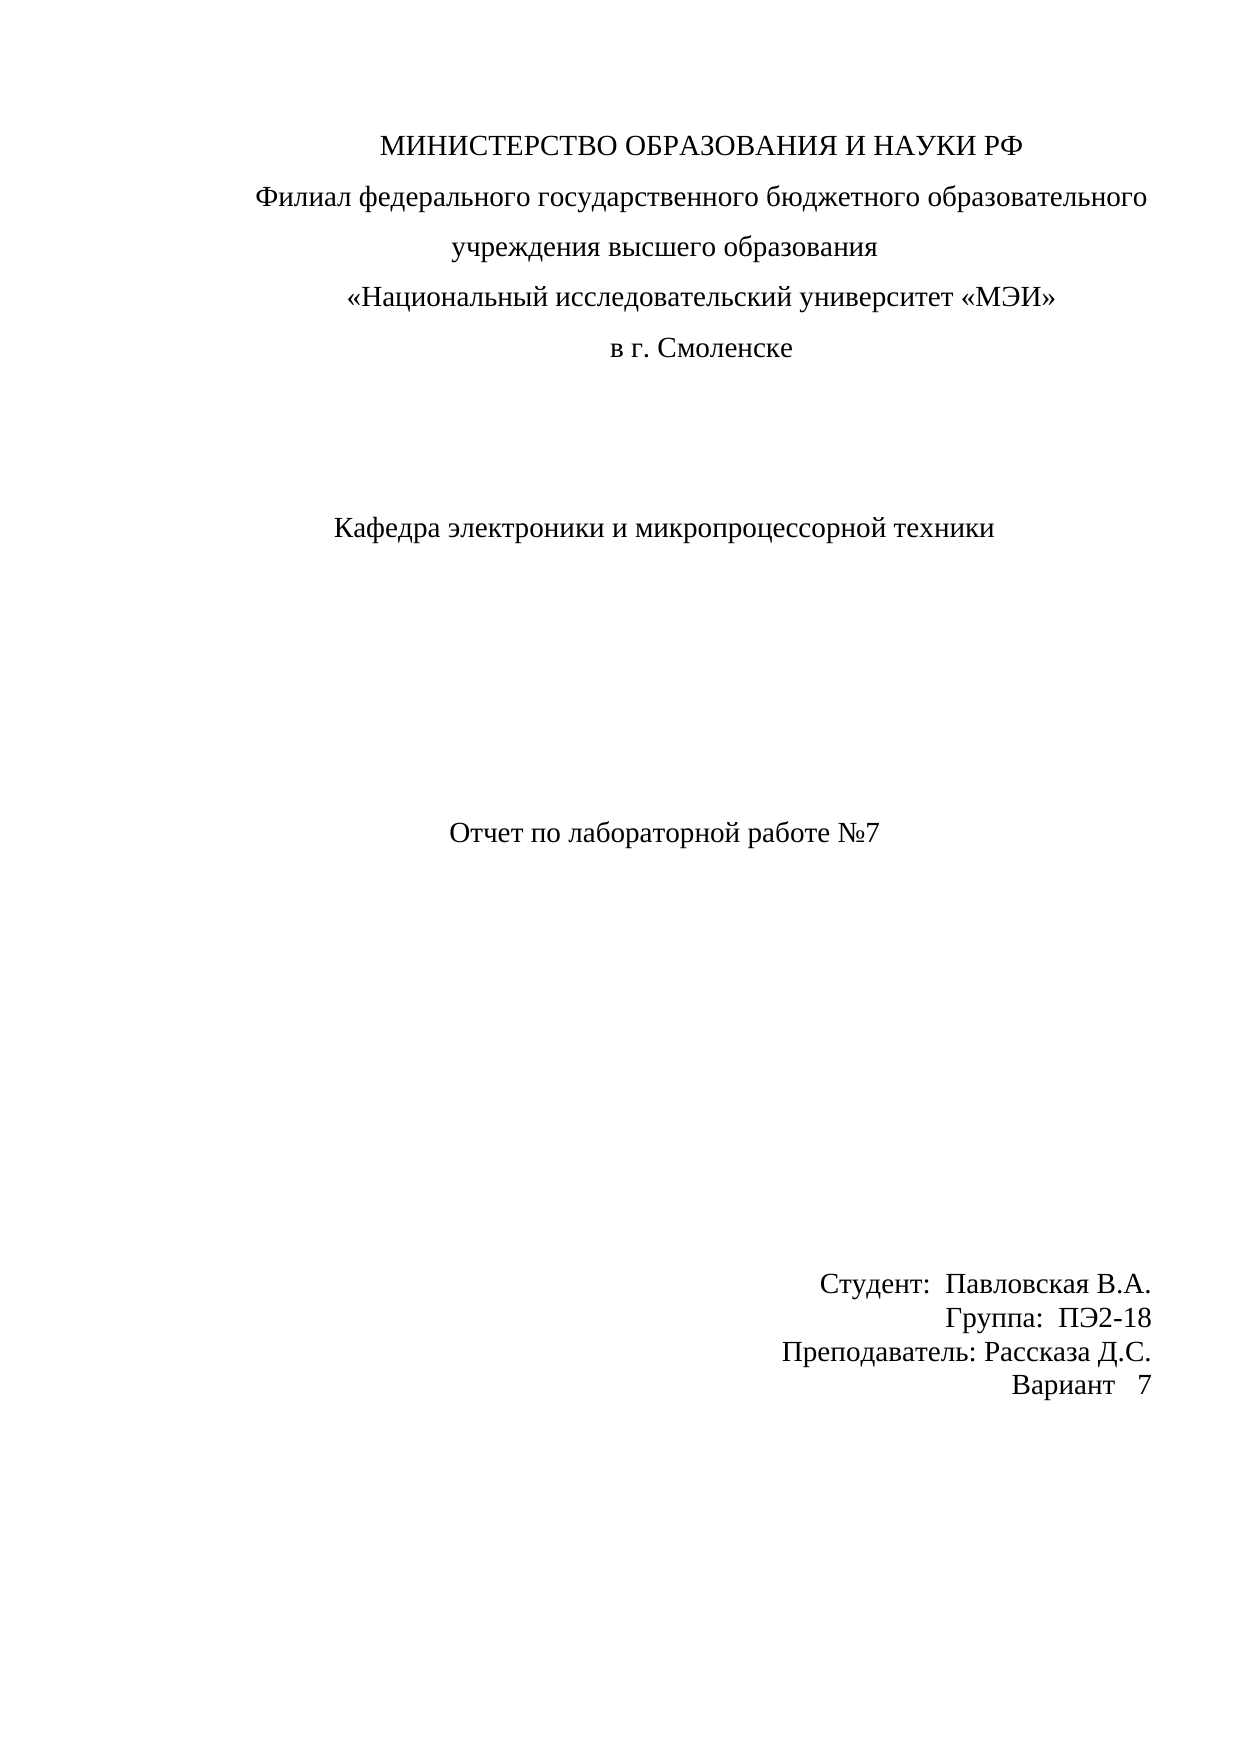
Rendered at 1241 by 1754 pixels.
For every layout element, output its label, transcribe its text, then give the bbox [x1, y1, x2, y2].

text МИНИСТЕРСТВО ОБРАЗОВАНИЯ И НАУКИ РФ [177, 128, 1152, 162]
text Кафедра электроники и микропроцессорной техники [177, 510, 1152, 543]
text Студент: Павловская В.А. [177, 1267, 1152, 1300]
text «Национальный исследовательский университет «МЭИ» [177, 279, 1152, 313]
text Группа: ПЭ2-18 [177, 1300, 1152, 1334]
text в г. Смоленске [177, 330, 1152, 363]
text Филиал федерального государственного бюджетного образовательного учреждения высшего образования [177, 179, 1152, 263]
text Вариант 7 [177, 1367, 1152, 1401]
text Преподаватель: Рассказа Д.С. [177, 1334, 1152, 1367]
text Отчет по лабораторной работе №7 [177, 815, 1152, 848]
